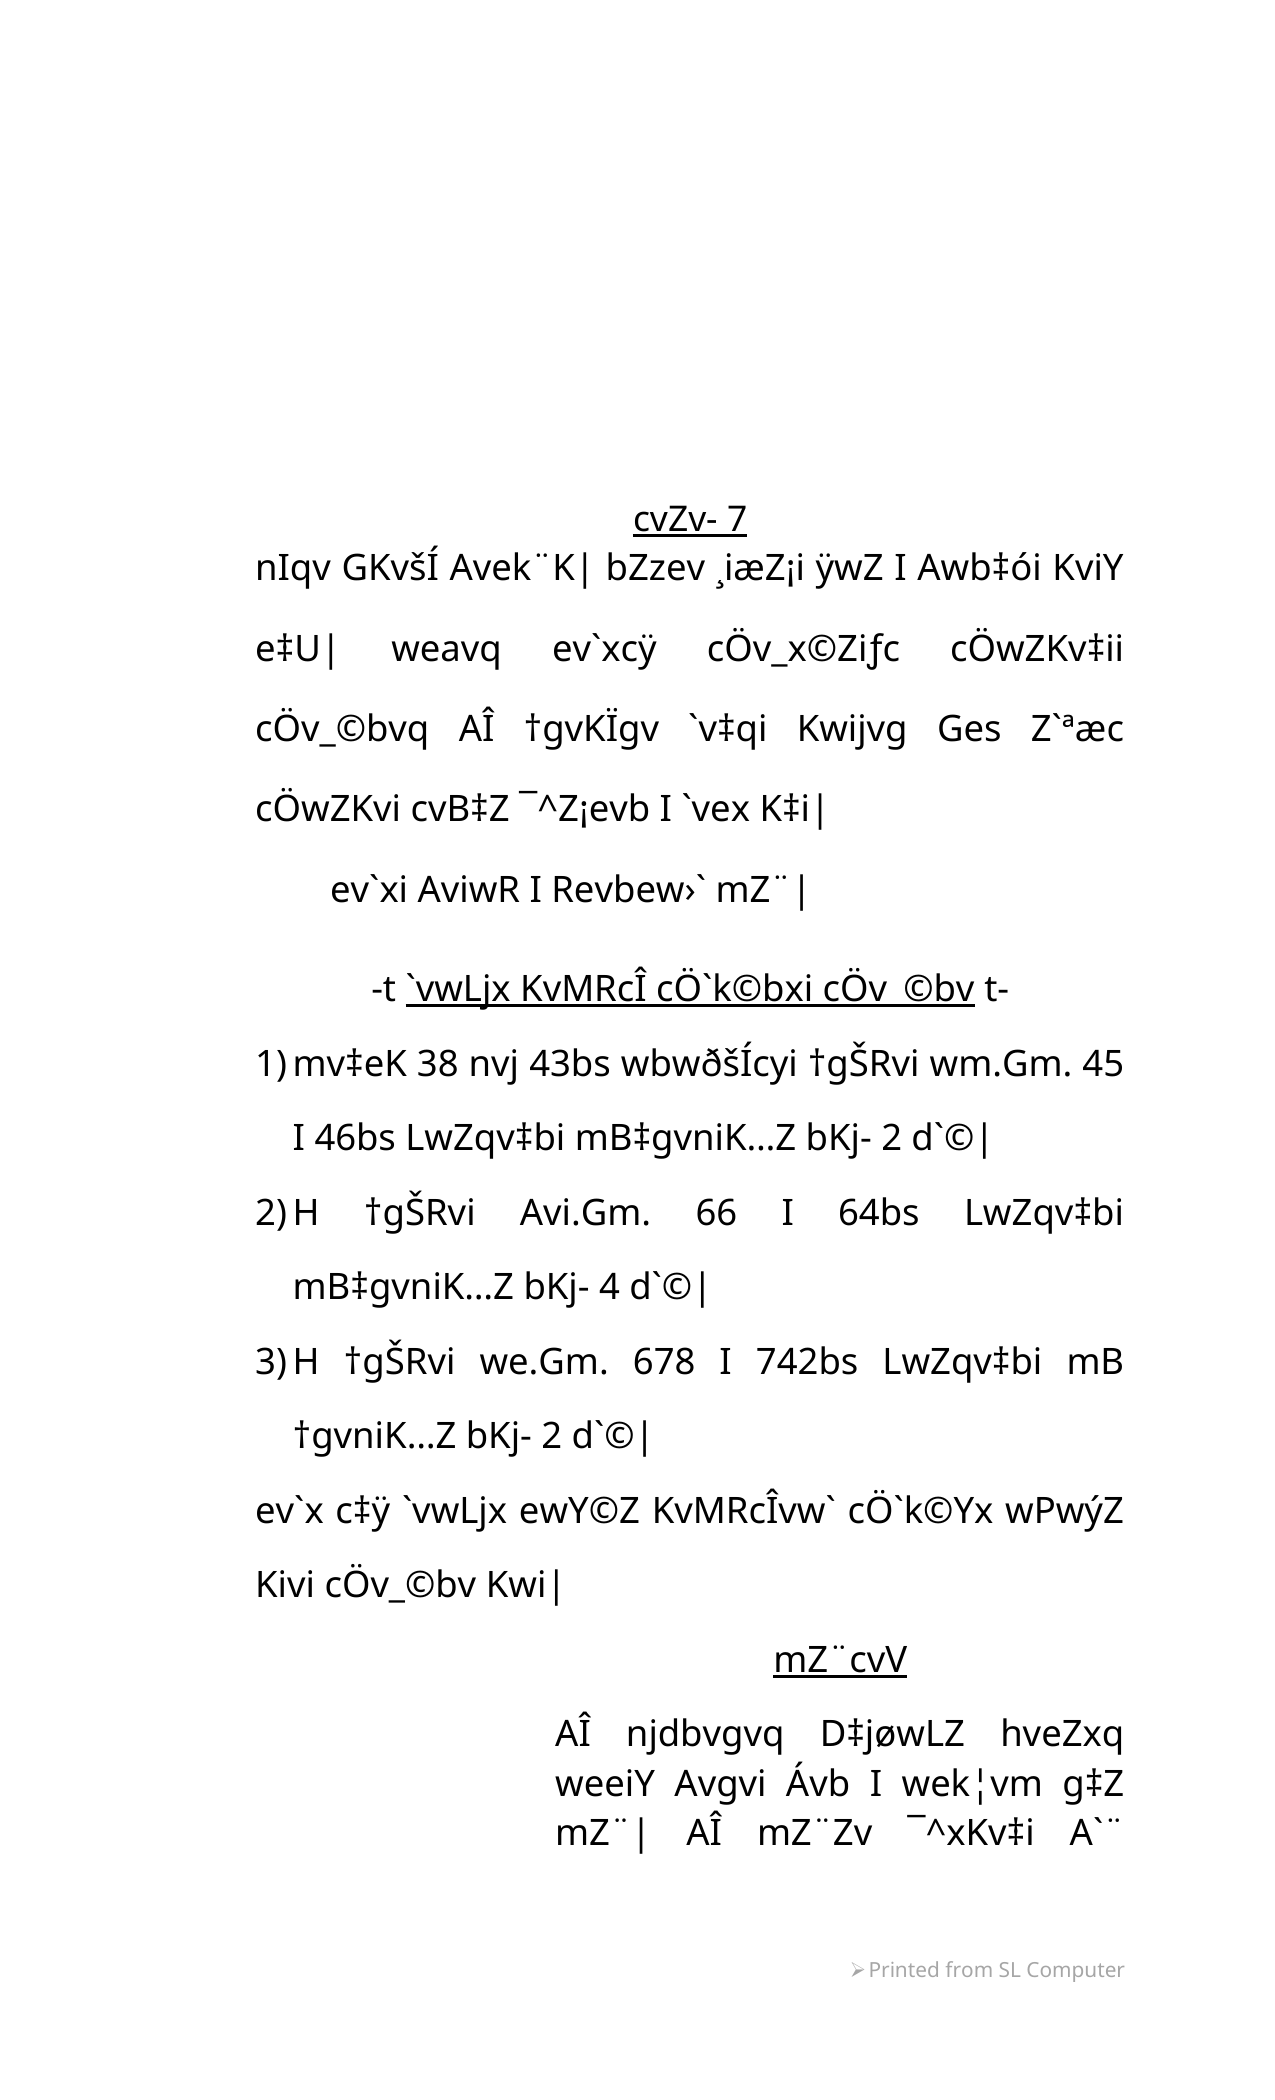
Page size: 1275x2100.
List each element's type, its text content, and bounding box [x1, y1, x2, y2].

list H †gŠRvi Avi.Gm. 66 I 64bs LwZqv‡bi mB‡gvniK…Z bKj- 4 d`©| [255, 1186, 1125, 1310]
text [555, 1707, 1125, 1857]
text mZ¨cvV [555, 1633, 1125, 1683]
list H †gŠRvi we.Gm. 678 I 742bs LwZqv‡bi mB †gvniK…Z bKj- 2 d`©| [255, 1335, 1125, 1459]
list mv‡eK 38 nvj 43bs wbwðšÍcyi †gŠRvi wm.Gm. 45 I 46bs LwZqv‡bi mB‡gvniK…Z bKj- 2 d`©| [255, 1037, 1125, 1161]
text ev`x c‡ÿ `vwLjx ewY©Z KvMRcÎvw` cÖ`k©Yx wPwýZ Kivi cÖv_©bv Kwi| [255, 1484, 1125, 1608]
text -t `vwLjx KvMRcÎ cÖ`k©bxi cÖv_©bv t- [255, 963, 1125, 1012]
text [255, 542, 1125, 833]
text ev`xi AviwR I Revbew›` mZ¨| [255, 863, 1125, 913]
